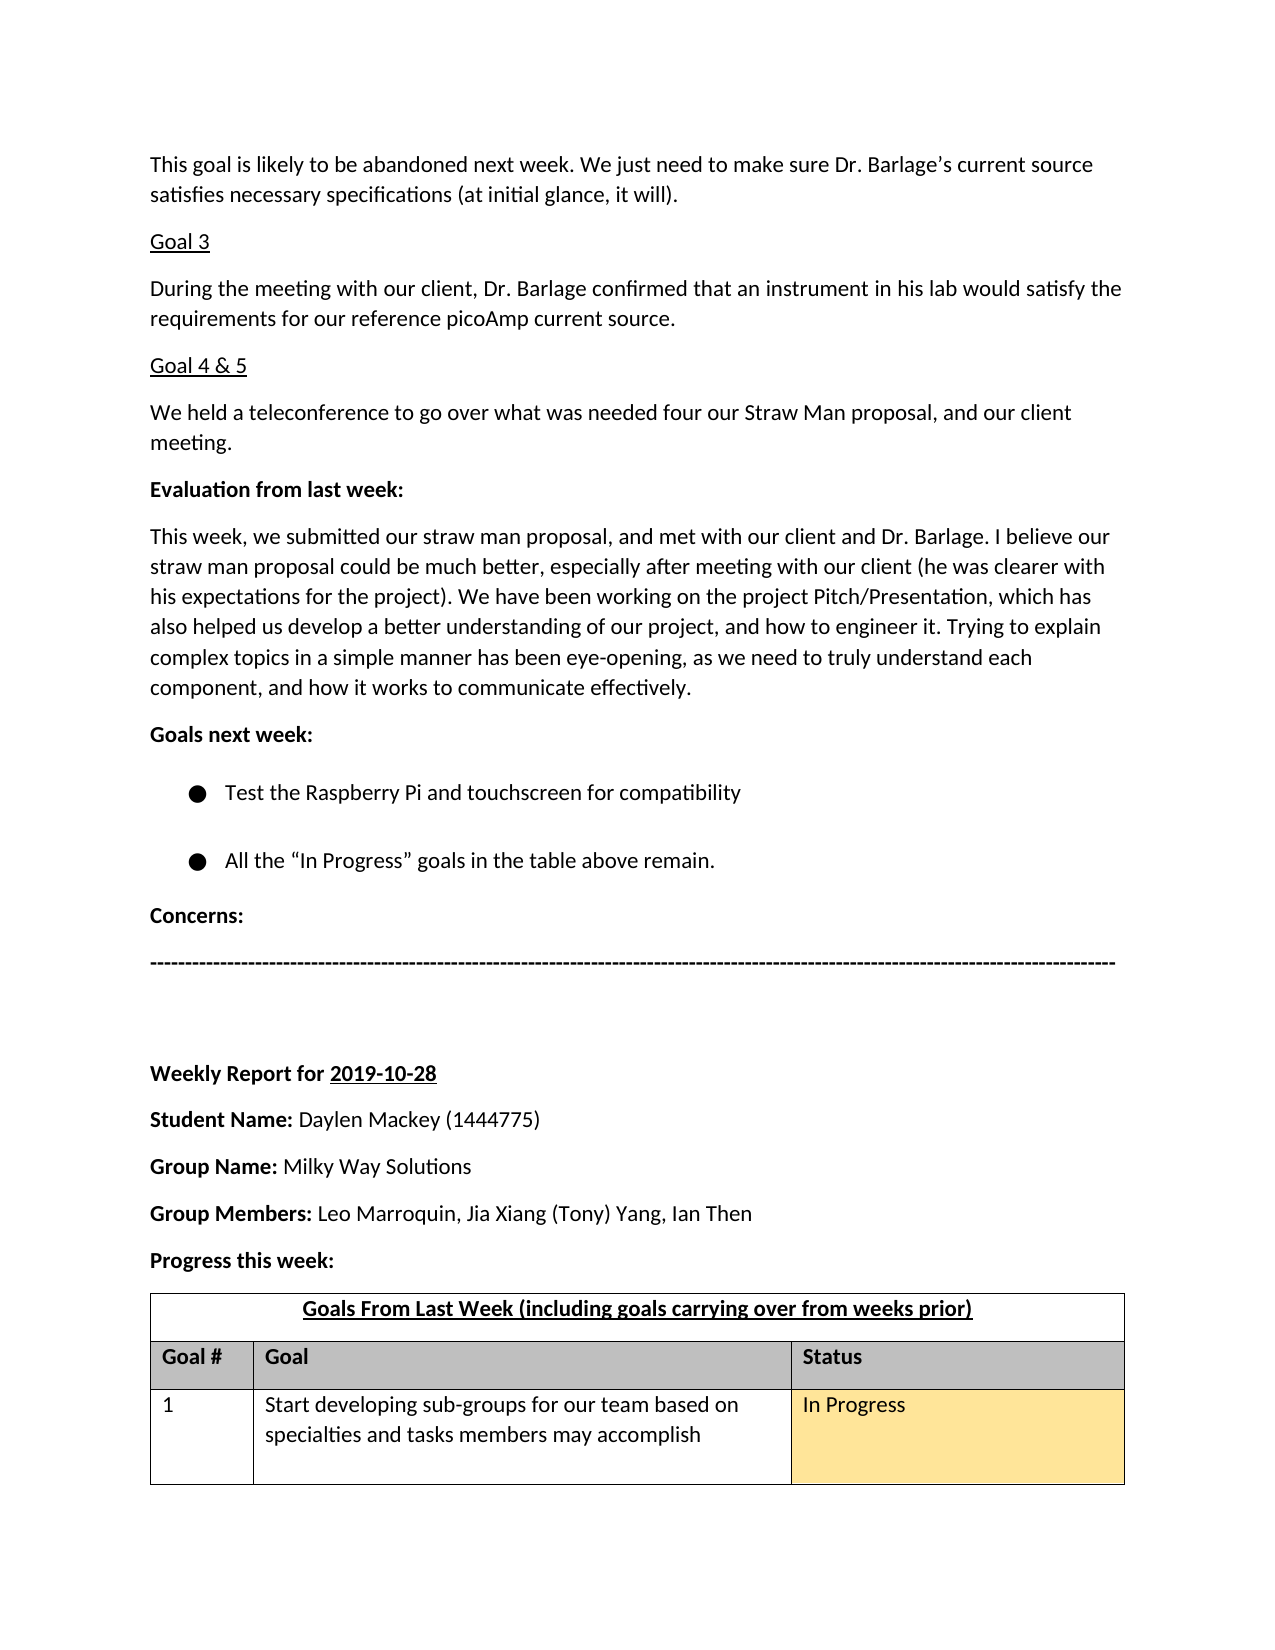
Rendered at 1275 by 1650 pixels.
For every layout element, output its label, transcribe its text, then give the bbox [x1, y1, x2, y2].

text Progress this week: [150, 1246, 1125, 1274]
text Group Name: Milky Way Solutions [150, 1152, 1125, 1181]
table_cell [254, 1390, 791, 1483]
table_cell Status [792, 1342, 1124, 1389]
text ------------------------------------------------------------------------------------------------------------------------------------------ [150, 948, 1125, 976]
text This goal is likely to be abandoned next week. We just need to make sure Dr. Barlage’s current source satisfies necessary specifications (at initial glance, it will). [150, 150, 1125, 208]
text During the meeting with our client, Dr. Barlage confirmed that an instrument in his lab would satisfy the requirements for our reference picoAmp current source. [150, 274, 1125, 332]
text Goal 4 & 5 [150, 351, 1125, 379]
text Weekly Report for 2019-10-28 [150, 1059, 1125, 1087]
text We held a teleconference to go over what was needed four our Straw Man proposal, and our client meeting. [150, 398, 1125, 456]
list All the “In Progress” goals in the table above remain. [187, 834, 1125, 881]
table_cell Goal [254, 1342, 791, 1389]
list Test the Raspberry Pi and touchscreen for compatibility [187, 767, 1125, 814]
table_cell 1 [151, 1390, 253, 1483]
text Concerns: [150, 901, 1125, 929]
text Goal 3 [150, 227, 1125, 255]
table_cell In Progress [792, 1390, 1124, 1483]
text Student Name: Daylen Mackey (1444775) [150, 1106, 1125, 1134]
text Evaluation from last week: [150, 475, 1125, 503]
text Group Members: Leo Marroquin, Jia Xiang (Tony) Yang, Ian Then [150, 1199, 1125, 1227]
text Goals next week: [150, 720, 1125, 748]
table_header Goals From Last Week (including goals carrying over from weeks prior) [151, 1294, 1124, 1341]
table_cell Goal # [151, 1342, 253, 1389]
text This week, we submitted our straw man proposal, and met with our client and Dr. Barlage. I believe our straw man proposal could be much better, especially after meeting with our client (he was clearer with his expectations for the project). We have been working on the project Pitch/Presentation, which has also helped us develop a better understanding of our project, and how to engineer it. Trying to explain complex topics in a simple manner has been eye-opening, as we need to truly understand each component, and how it works to communicate effectively. [150, 522, 1125, 701]
